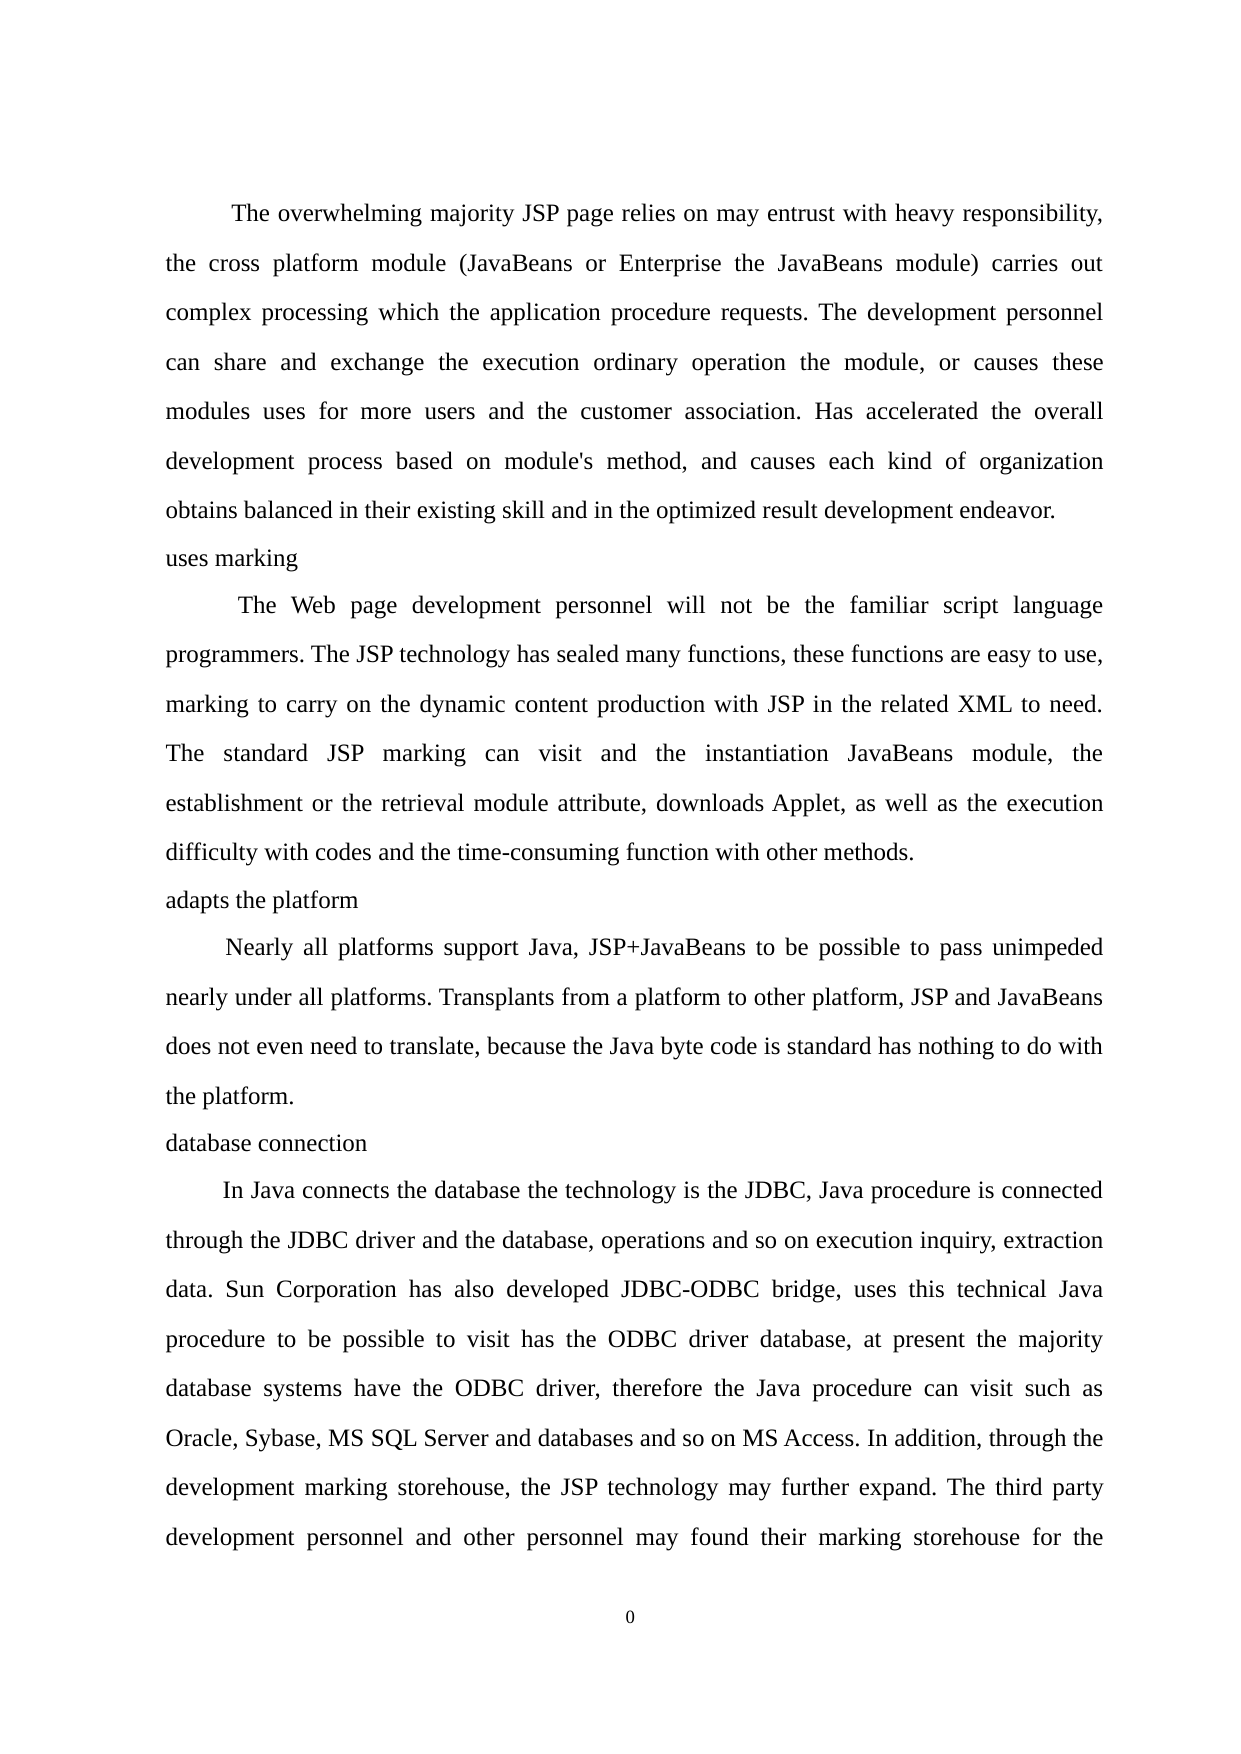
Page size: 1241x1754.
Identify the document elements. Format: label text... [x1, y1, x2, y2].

text The Web page development personnel will not be the familiar script language programmers. The JSP technology has sealed many functions, these functions are easy to use, marking to carry on the dynamic content production with JSP in the related XML to need. The standard JSP marking can visit and the instantiation JavaBeans module, the establishment or the retrieval module attribute, downloads Applet, as well as the execution difficulty with codes and the time-consuming function with other methods. [165, 588, 1104, 868]
text The overwhelming majority JSP page relies on may entrust with heavy responsibility, the cross platform module (JavaBeans or Enterprise the JavaBeans module) carries out complex processing which the application procedure requests. The development personnel can share and exchange the execution ordinary operation the module, or causes these modules uses for more users and the customer association. Has accelerated the overall development process based on module's method, and causes each kind of organization obtains balanced in their existing skill and in the optimized result development endeavor. [165, 196, 1104, 526]
text Nearly all platforms support Java, JSP+JavaBeans to be possible to pass unimpeded nearly under all platforms. Transplants from a platform to other platform, JSP and JavaBeans does not even need to translate, because the Java byte code is standard has nothing to do with the platform. [165, 930, 1104, 1112]
text database connection [165, 1126, 1104, 1159]
text uses marking [165, 541, 1104, 574]
text adapts the platform [165, 883, 1104, 916]
